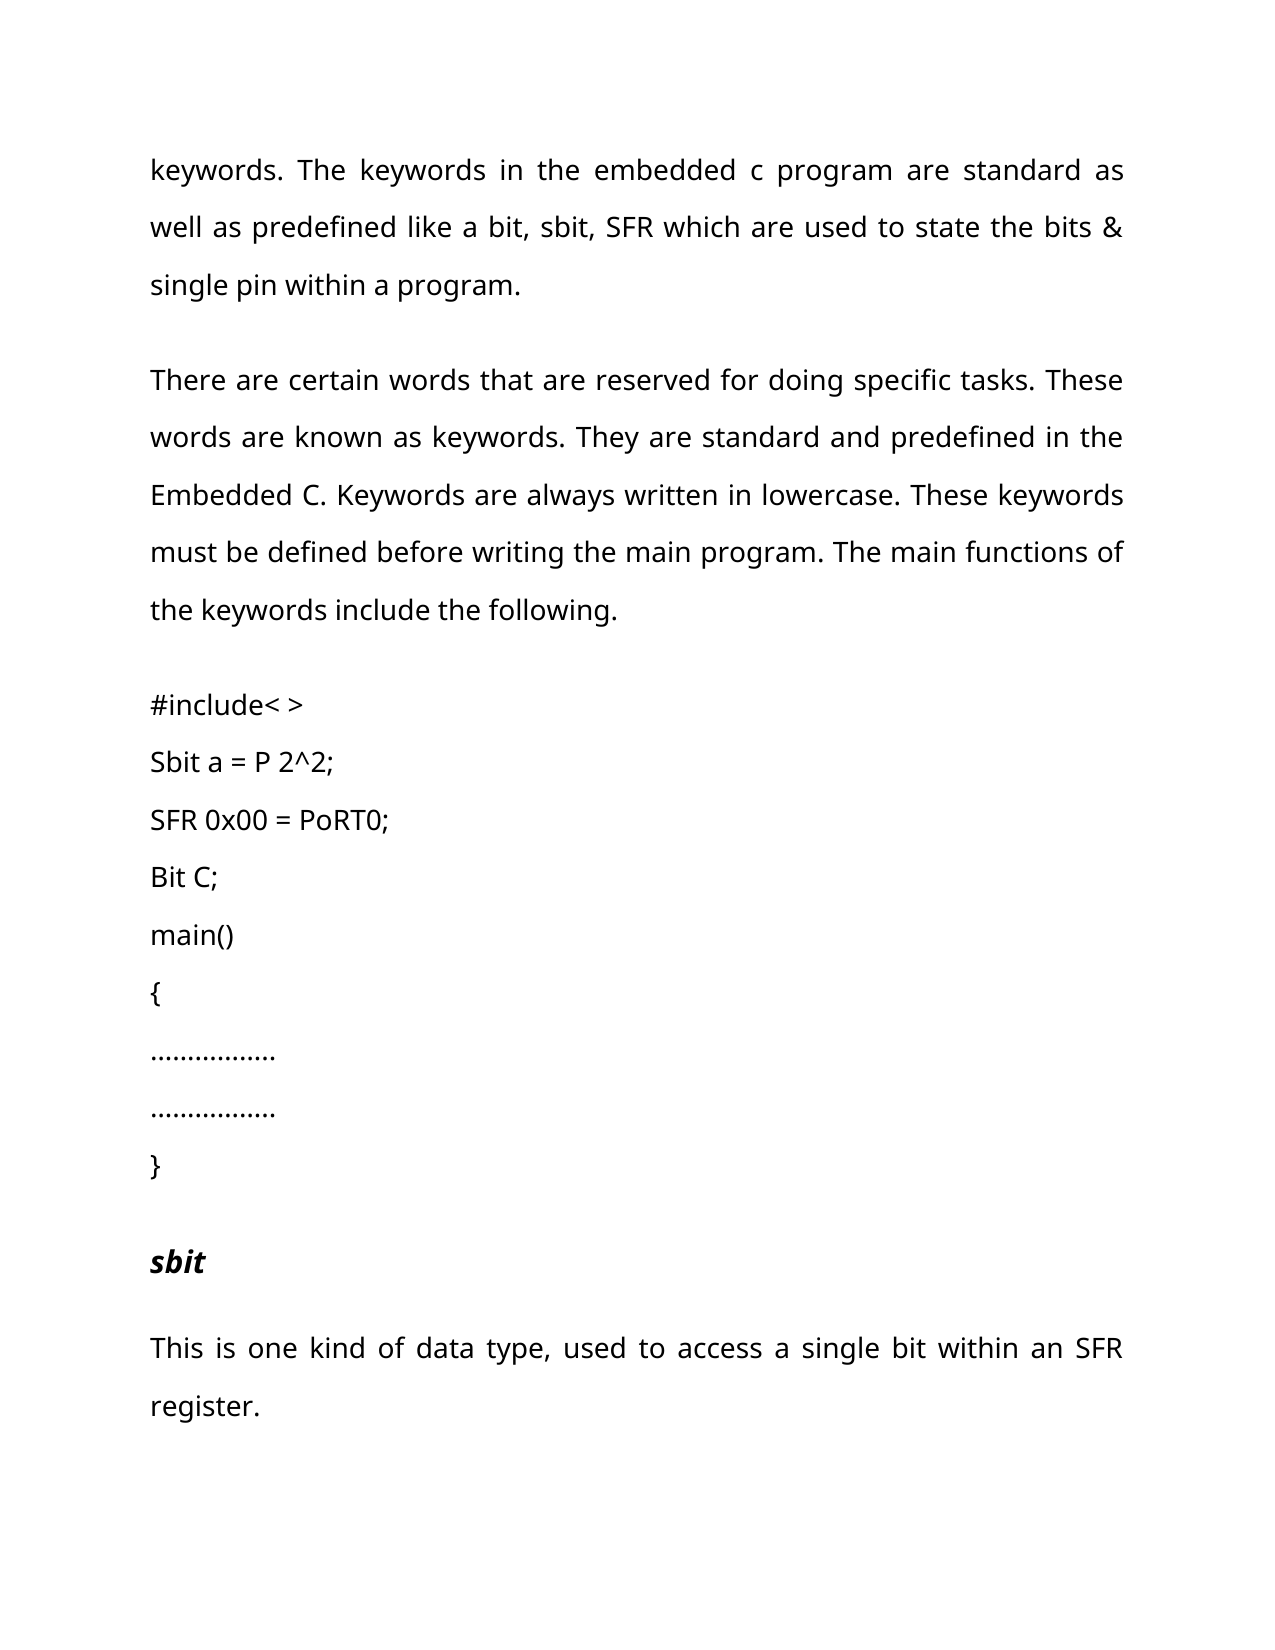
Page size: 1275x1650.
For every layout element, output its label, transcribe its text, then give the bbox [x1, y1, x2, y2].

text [150, 150, 1125, 303]
text There are certain words that are reserved for doing specific tasks. These words are known as keywords. They are standard and predefined in the Embedded C. Keywords are always written in lowercase. These keywords must be defined before writing the main program. The main functions of the keywords include the following. [150, 360, 1125, 628]
text #include< > Sbit a = P 2^2; SFR 0x00 = PoRT0; Bit C; main() { …………….. …………….. } [150, 685, 1125, 1183]
subtitle sbit [150, 1240, 1125, 1283]
text This is one kind of data type, used to access a single bit within an SFR register. [150, 1329, 1125, 1425]
